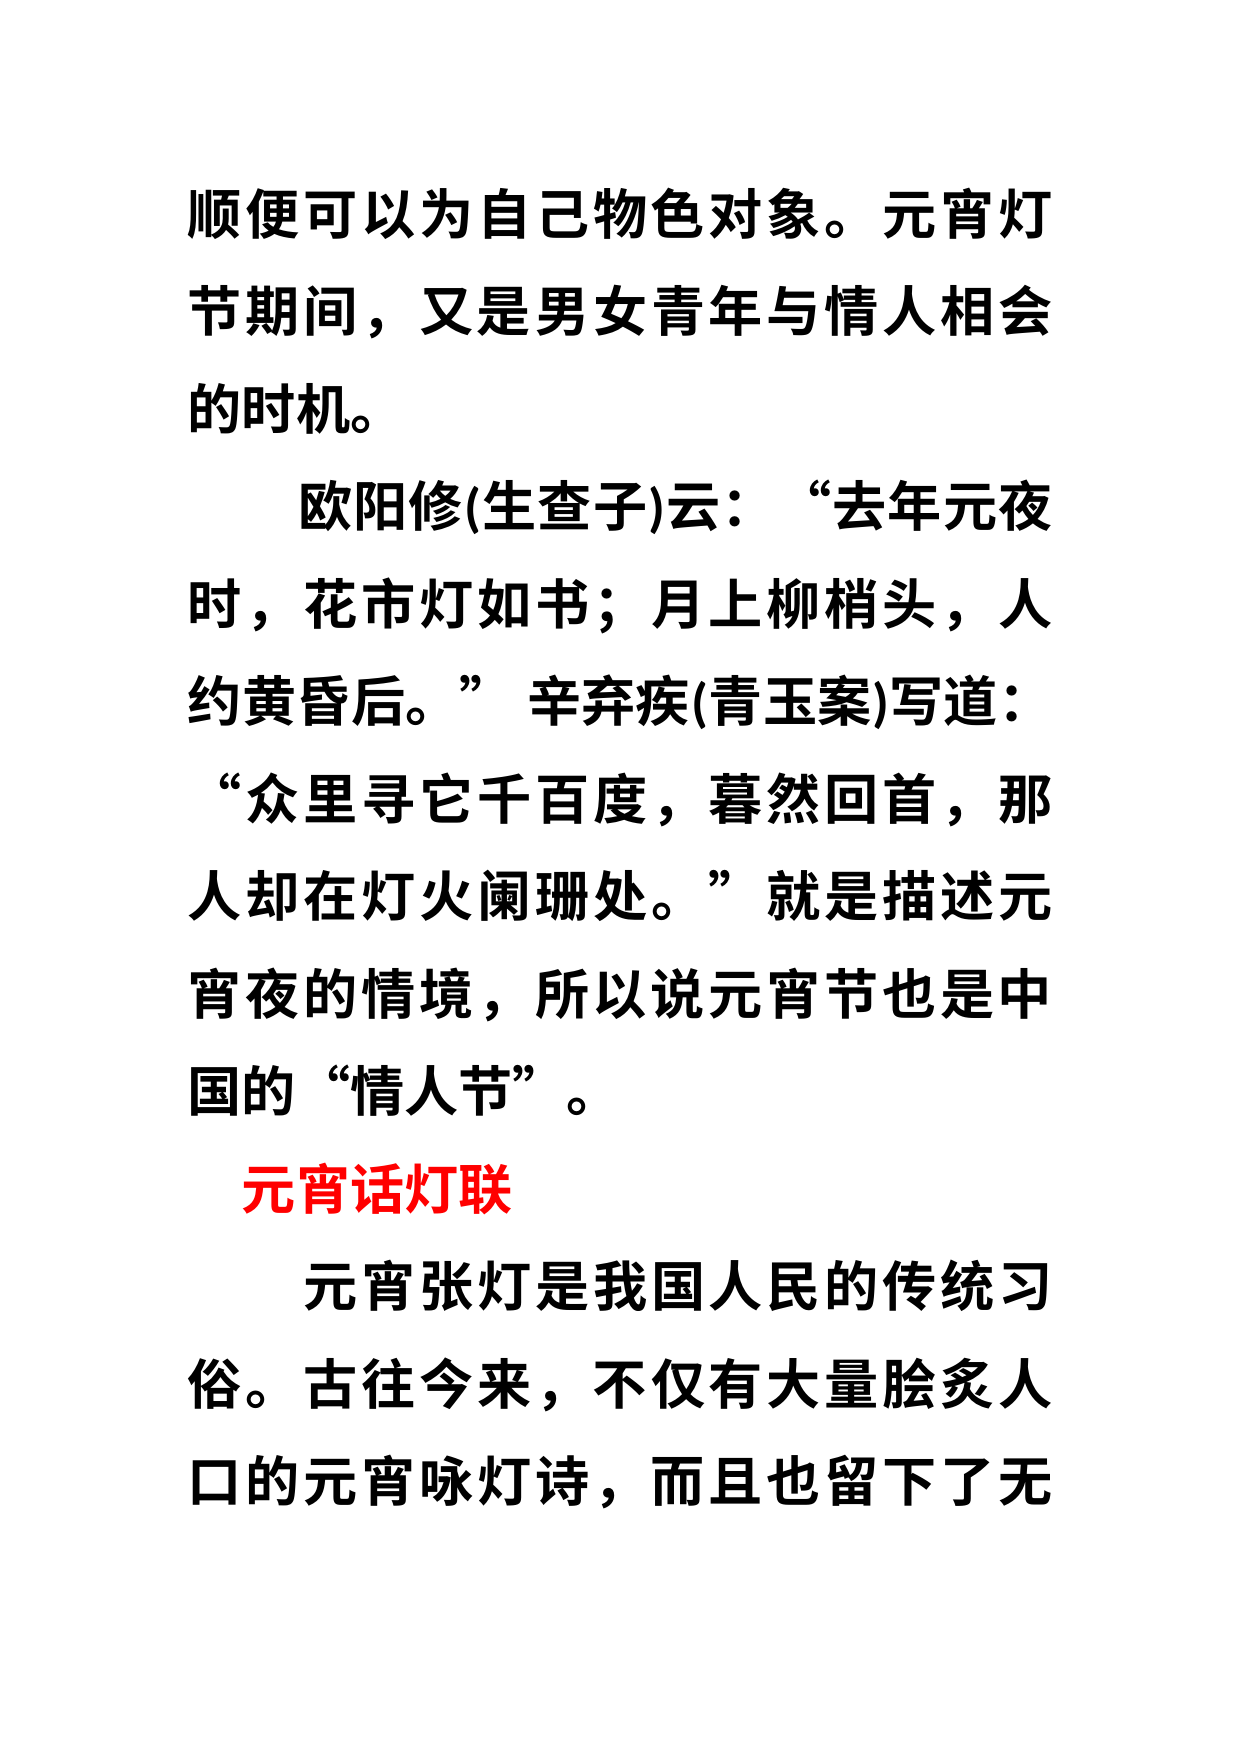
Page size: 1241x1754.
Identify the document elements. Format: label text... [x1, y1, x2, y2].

text 元宵话灯联 [187, 1137, 1053, 1234]
text 欧阳修(生查子)云：“去年元夜时，花市灯如书；月上柳梢头，人约黄昏后。” 辛弃疾(青玉案)写道：“众里寻它千百度，暮然回首，那人却在灯火阑珊处。”就是描述元宵夜的情境，所以说元宵节也是中国的“情人节”。 [187, 454, 1053, 1137]
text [187, 1234, 1053, 1527]
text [187, 162, 1053, 454]
